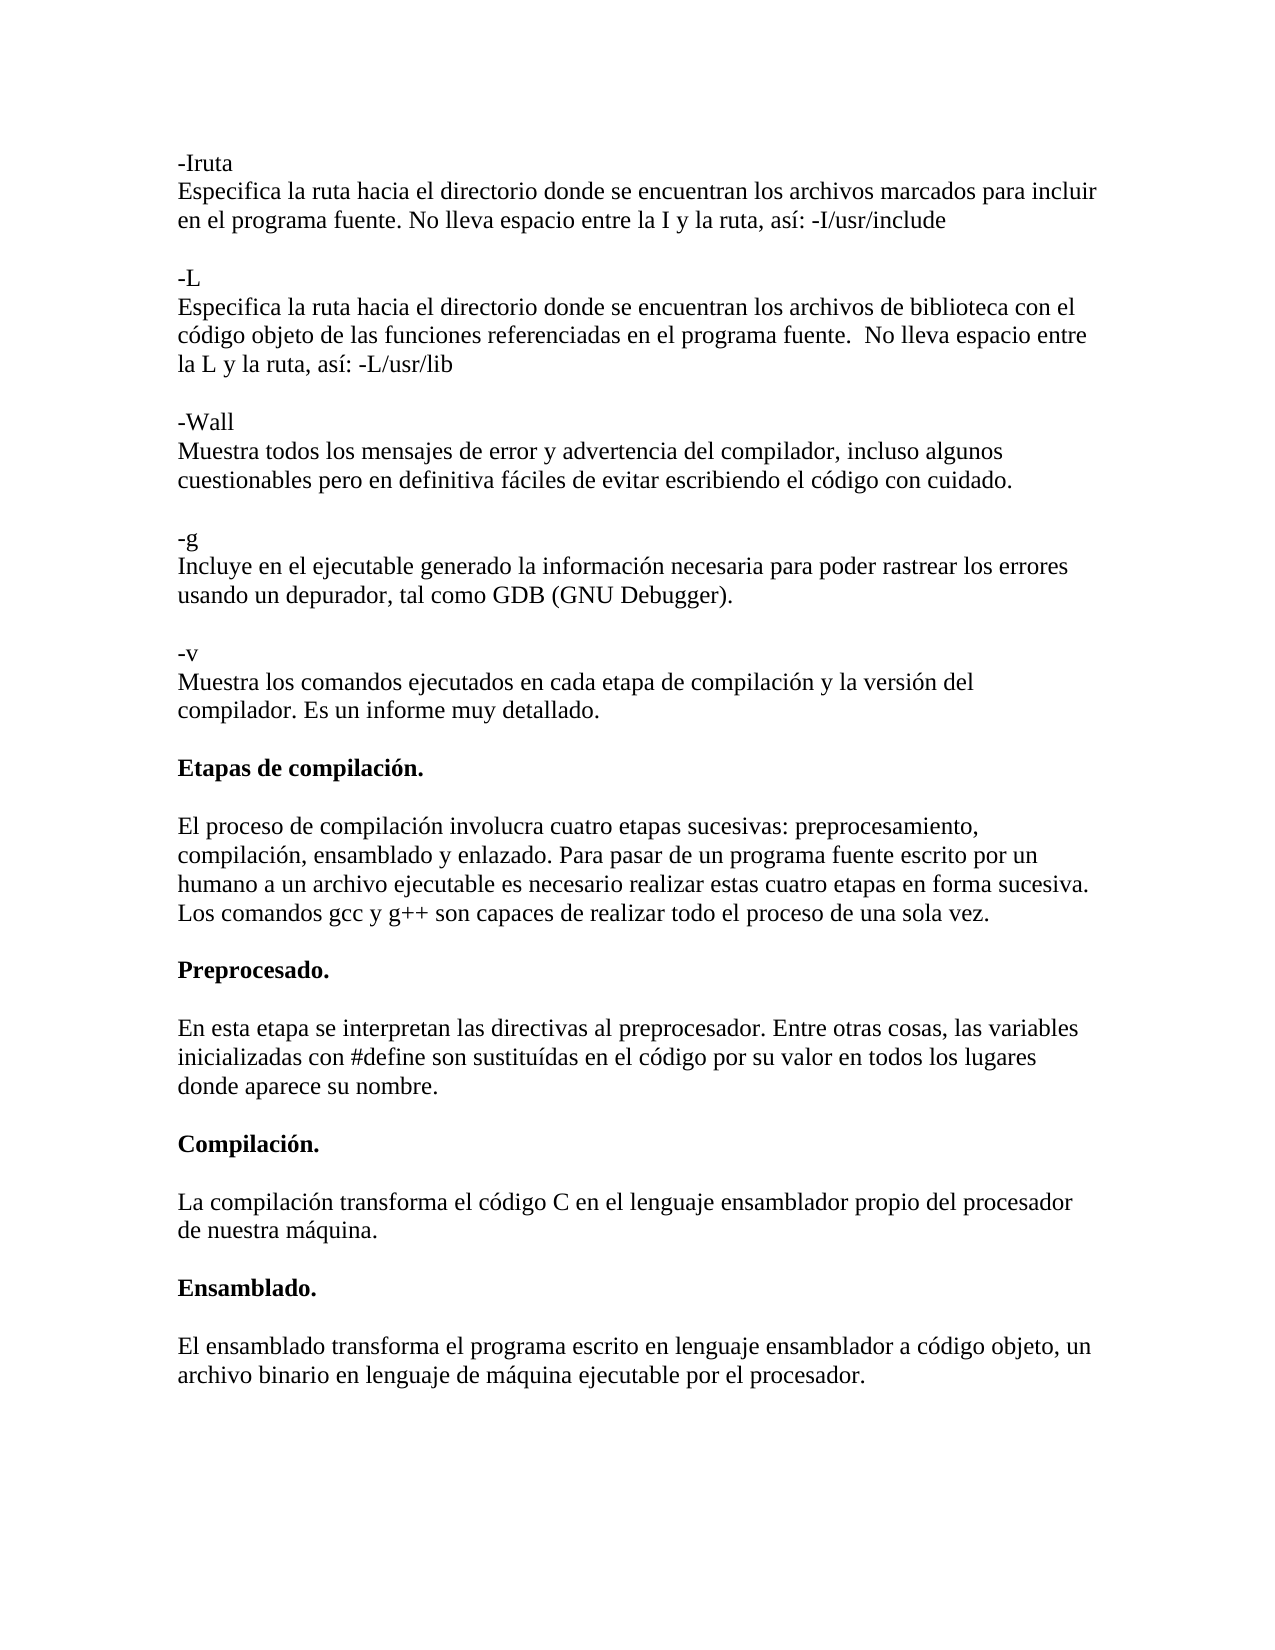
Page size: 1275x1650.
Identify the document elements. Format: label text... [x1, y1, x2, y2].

text -g Incluye en el ejecutable generado la información necesaria para poder rastrear los errores usando un depurador, tal como GDB (GNU Debugger). [177, 523, 1098, 609]
text Ensamblado. [177, 1273, 1098, 1302]
text -v Muestra los comandos ejecutados en cada etapa de compilación y la versión del compilador. Es un informe muy detallado. [177, 638, 1098, 724]
text El proceso de compilación involucra cuatro etapas sucesivas: preprocesamiento, compilación, ensamblado y enlazado. Para pasar de un programa fuente escrito por un humano a un archivo ejecutable es necesario realizar estas cuatro etapas en forma sucesiva. Los comandos gcc y g++ son capaces de realizar todo el proceso de una sola vez. [177, 811, 1098, 926]
text Etapas de compilación. [177, 753, 1098, 782]
text -L Especifica la ruta hacia el directorio donde se encuentran los archivos de biblioteca con el código objeto de las funciones referenciadas en el programa fuente. No lleva espacio entre la L y la ruta, así: -L/usr/lib [177, 263, 1098, 378]
text Compilación. [177, 1129, 1098, 1158]
text Preprocesado. [177, 956, 1098, 984]
text -Iruta Especifica la ruta hacia el directorio donde se encuentran los archivos marcados para incluir en el programa fuente. No lleva espacio entre la I y la ruta, así: -I/usr/include [177, 148, 1098, 234]
text -Wall Muestra todos los mensajes de error y advertencia del compilador, incluso algunos cuestionables pero en definitiva fáciles de evitar escribiendo el código con cuidado. [177, 407, 1098, 493]
text El ensamblado transforma el programa escrito en lenguaje ensamblador a código objeto, un archivo binario en lenguaje de máquina ejecutable por el procesador. [177, 1331, 1098, 1389]
text En esta etapa se interpretan las directivas al preprocesador. Entre otras cosas, las variables inicializadas con #define son sustituídas en el código por su valor en todos los lugares donde aparece su nombre. [177, 1013, 1098, 1100]
text La compilación transforma el código C en el lenguaje ensamblador propio del procesador de nuestra máquina. [177, 1187, 1098, 1244]
